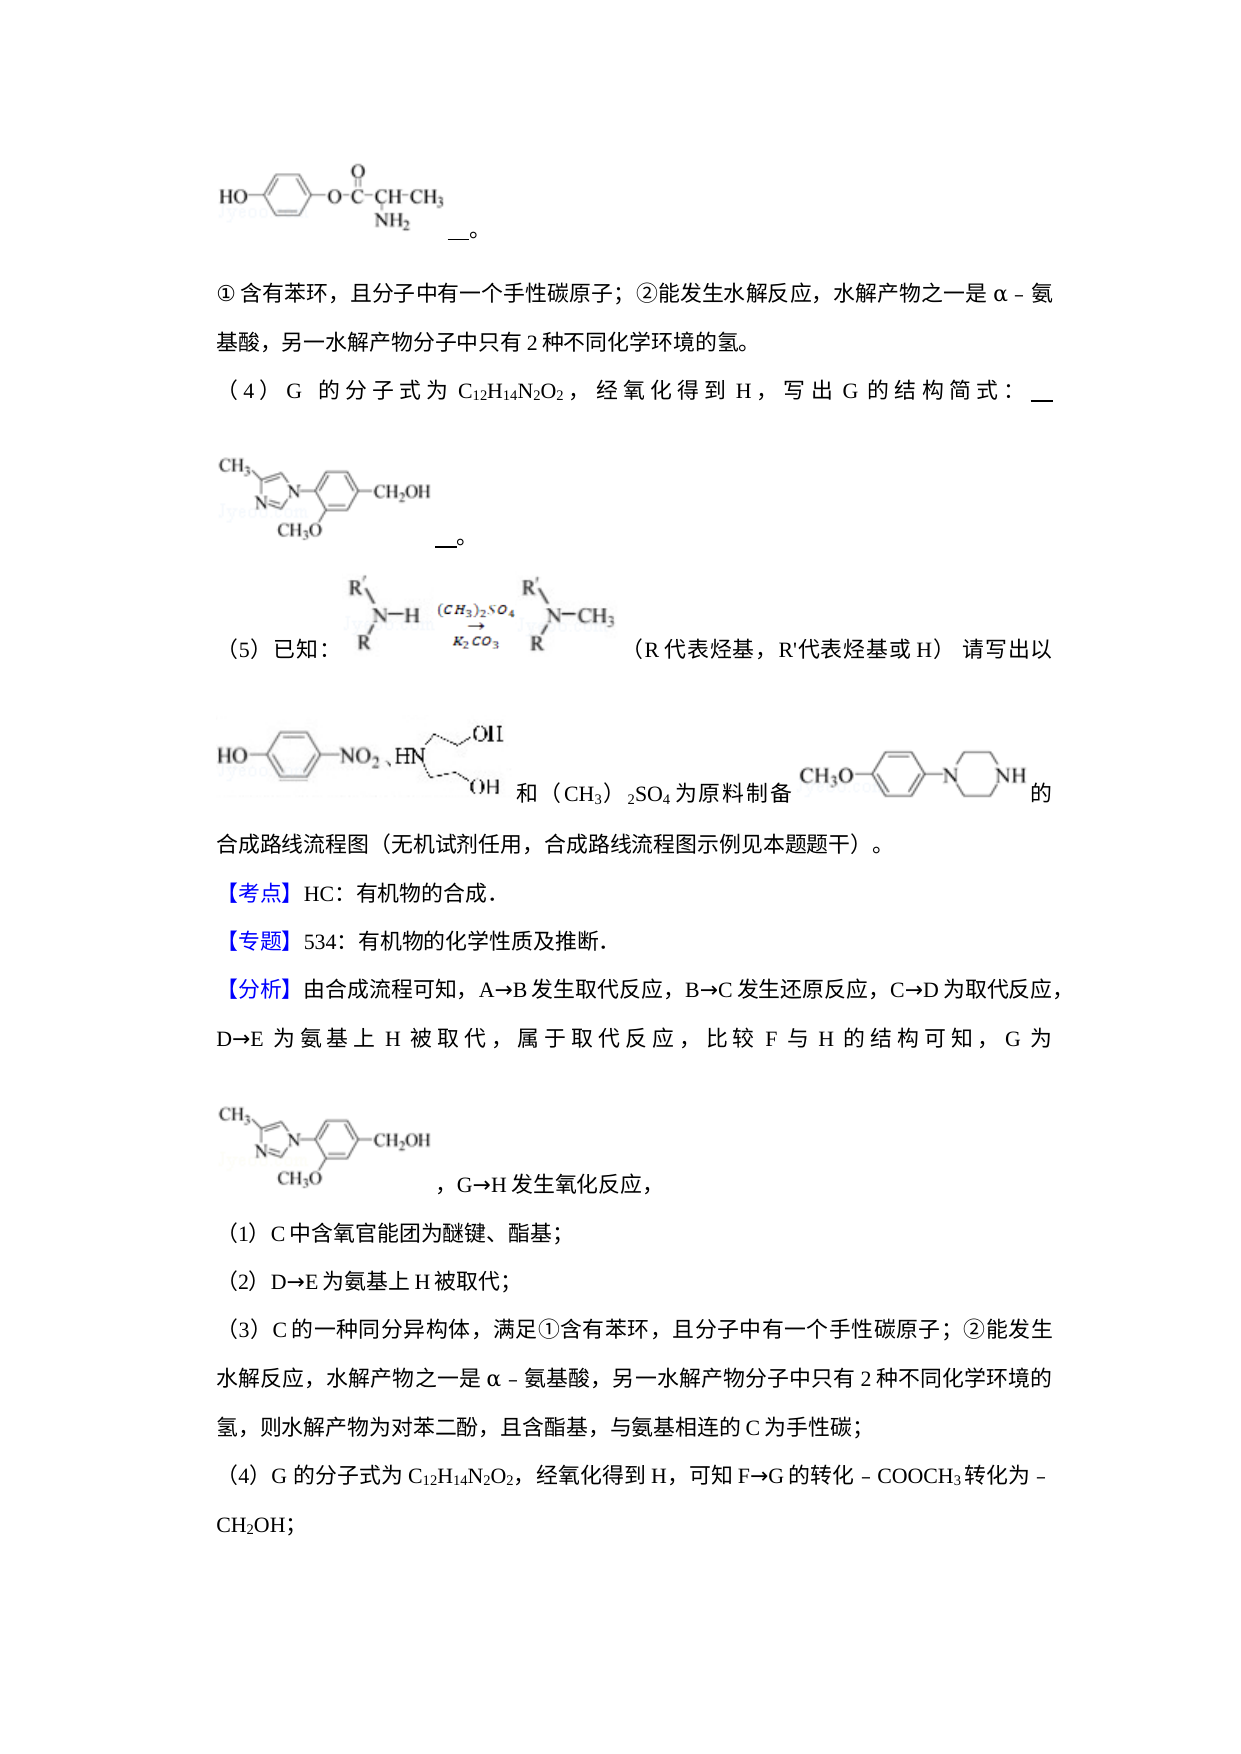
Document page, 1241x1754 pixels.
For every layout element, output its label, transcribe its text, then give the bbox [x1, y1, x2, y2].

picture [216, 453, 435, 545]
text （4）G 的分子式为C12H14N2O2，经氧化得到H，写出G的结构简式： 。 [216, 372, 1053, 551]
text （1）C中含氧官能团为醚键、酯基； [216, 1215, 1053, 1248]
text 【分析】由合成流程可知，A→B发生取代反应，B→C发生还原反应，C→D为取代反应，D→E为氨基上H被取代，属于取代反应，比较F与H的结构可知，G为，G→H发生氧化反应， [216, 972, 1053, 1199]
text （2）D→E为氨基上H被取代； [216, 1264, 1053, 1296]
text ①含有苯环，且分子中有一个手性碳原子；②能发生水解反应，水解产物之一是α﹣氨基酸，另一水解产物分子中只有2种不同化学环境的氢。 [216, 275, 1053, 357]
picture [216, 162, 448, 237]
text （3）C的一种同分异构体，满足①含有苯环，且分子中有一个手性碳原子；②能发生水解反应，水解产物之一是α﹣氨基酸，另一水解产物分子中只有2种不同化学环境的氢，则水解产物为对苯二酚，且含酯基，与氨基相连的C为手性碳； [216, 1312, 1053, 1442]
picture [216, 715, 516, 802]
text 【专题】534：有机物的化学性质及推断． [216, 924, 1053, 956]
picture [216, 1102, 435, 1193]
text 【考点】HC：有机物的合成．菁优网版权所有 [216, 875, 1053, 908]
picture [794, 747, 1031, 802]
text （4）G 的分子式为C12H14N2O2，经氧化得到H，可知F→G的转化﹣COOCH3转化为﹣CH2OH； [216, 1458, 1053, 1539]
picture [341, 568, 622, 657]
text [216, 162, 1053, 259]
